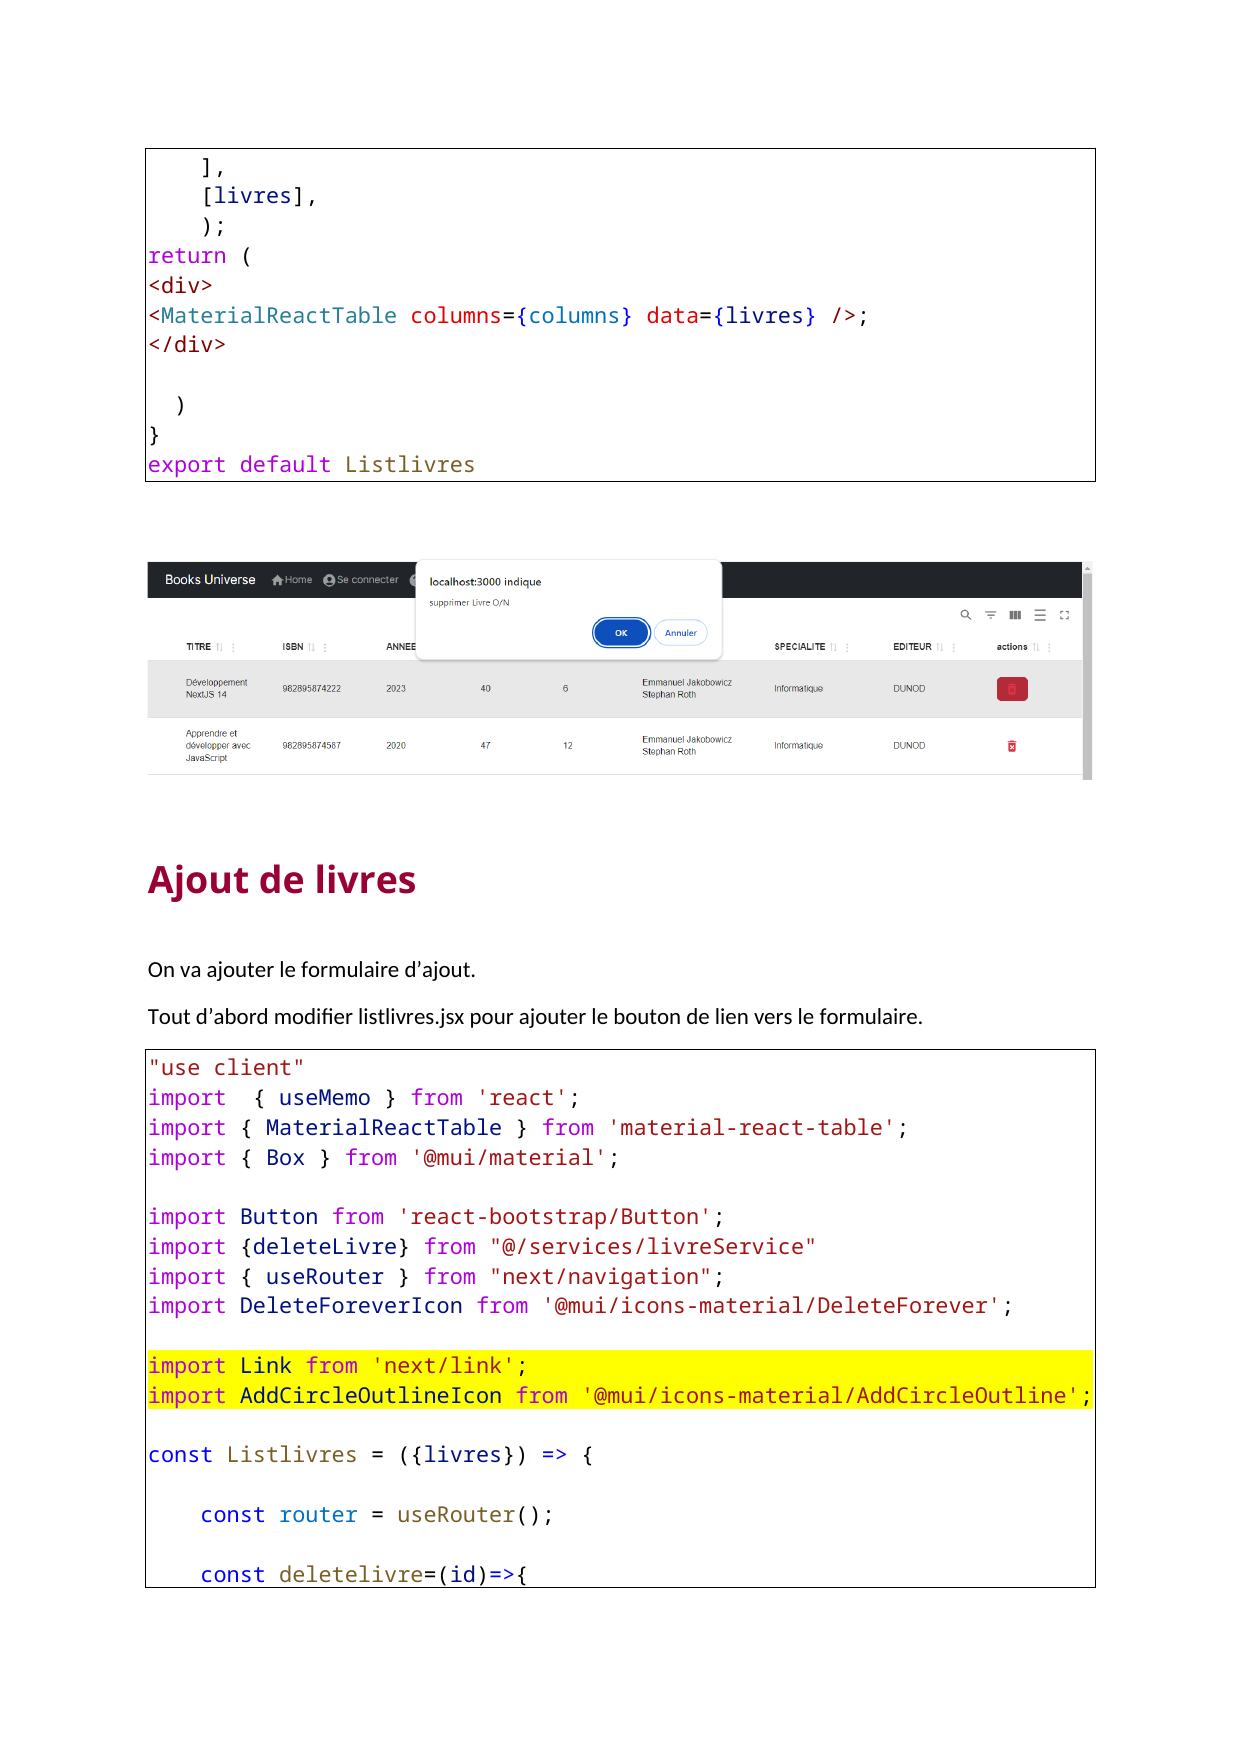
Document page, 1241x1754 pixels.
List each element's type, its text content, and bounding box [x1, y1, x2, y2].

text const router = useRouter(); [148, 1499, 1093, 1529]
text Tout d’abord modifier listlivres.jsx pour ajouter le bouton de lien vers le formulaire. [148, 1002, 1093, 1030]
text const deletelivre=(id)=>{ [148, 1558, 1093, 1587]
text import DeleteForeverIcon from '@mui/icons-material/DeleteForever'; [148, 1290, 1093, 1320]
text import Link from 'next/link'; [148, 1350, 1093, 1380]
text import { MaterialReactTable } from 'material-react-table'; [148, 1112, 1093, 1141]
text import AddCircleOutlineIcon from '@mui/icons-material/AddCircleOutline'; [148, 1380, 1093, 1409]
text const Listlivres = ({livres}) => { [148, 1439, 1093, 1469]
text ], [146, 149, 1095, 181]
text On va ajouter le formulaire d’ajout. [148, 955, 1093, 983]
text [livres], [148, 181, 1093, 210]
text import { Box } from '@mui/material'; [148, 1141, 1093, 1171]
text <MaterialReactTable columns={columns} data={livres} />; [148, 300, 1093, 329]
subtitle Ajout de livres [148, 853, 1093, 904]
text import { useRouter } from "next/navigation"; [148, 1261, 1093, 1290]
text } [148, 419, 1093, 446]
text export default Listlivres [146, 446, 1095, 481]
text ); [148, 210, 1093, 240]
text "use client" [146, 1050, 1095, 1082]
text </div> [148, 329, 1093, 359]
text import { useMemo } from 'react'; [148, 1082, 1093, 1112]
picture [147, 558, 1093, 780]
text <div> [148, 270, 1093, 300]
text import {deleteLivre} from "@/services/livreService" [148, 1231, 1093, 1261]
text import Button from 'react-bootstrap/Button'; [148, 1201, 1093, 1231]
text return ( [148, 240, 1093, 270]
text ) [148, 389, 1093, 419]
